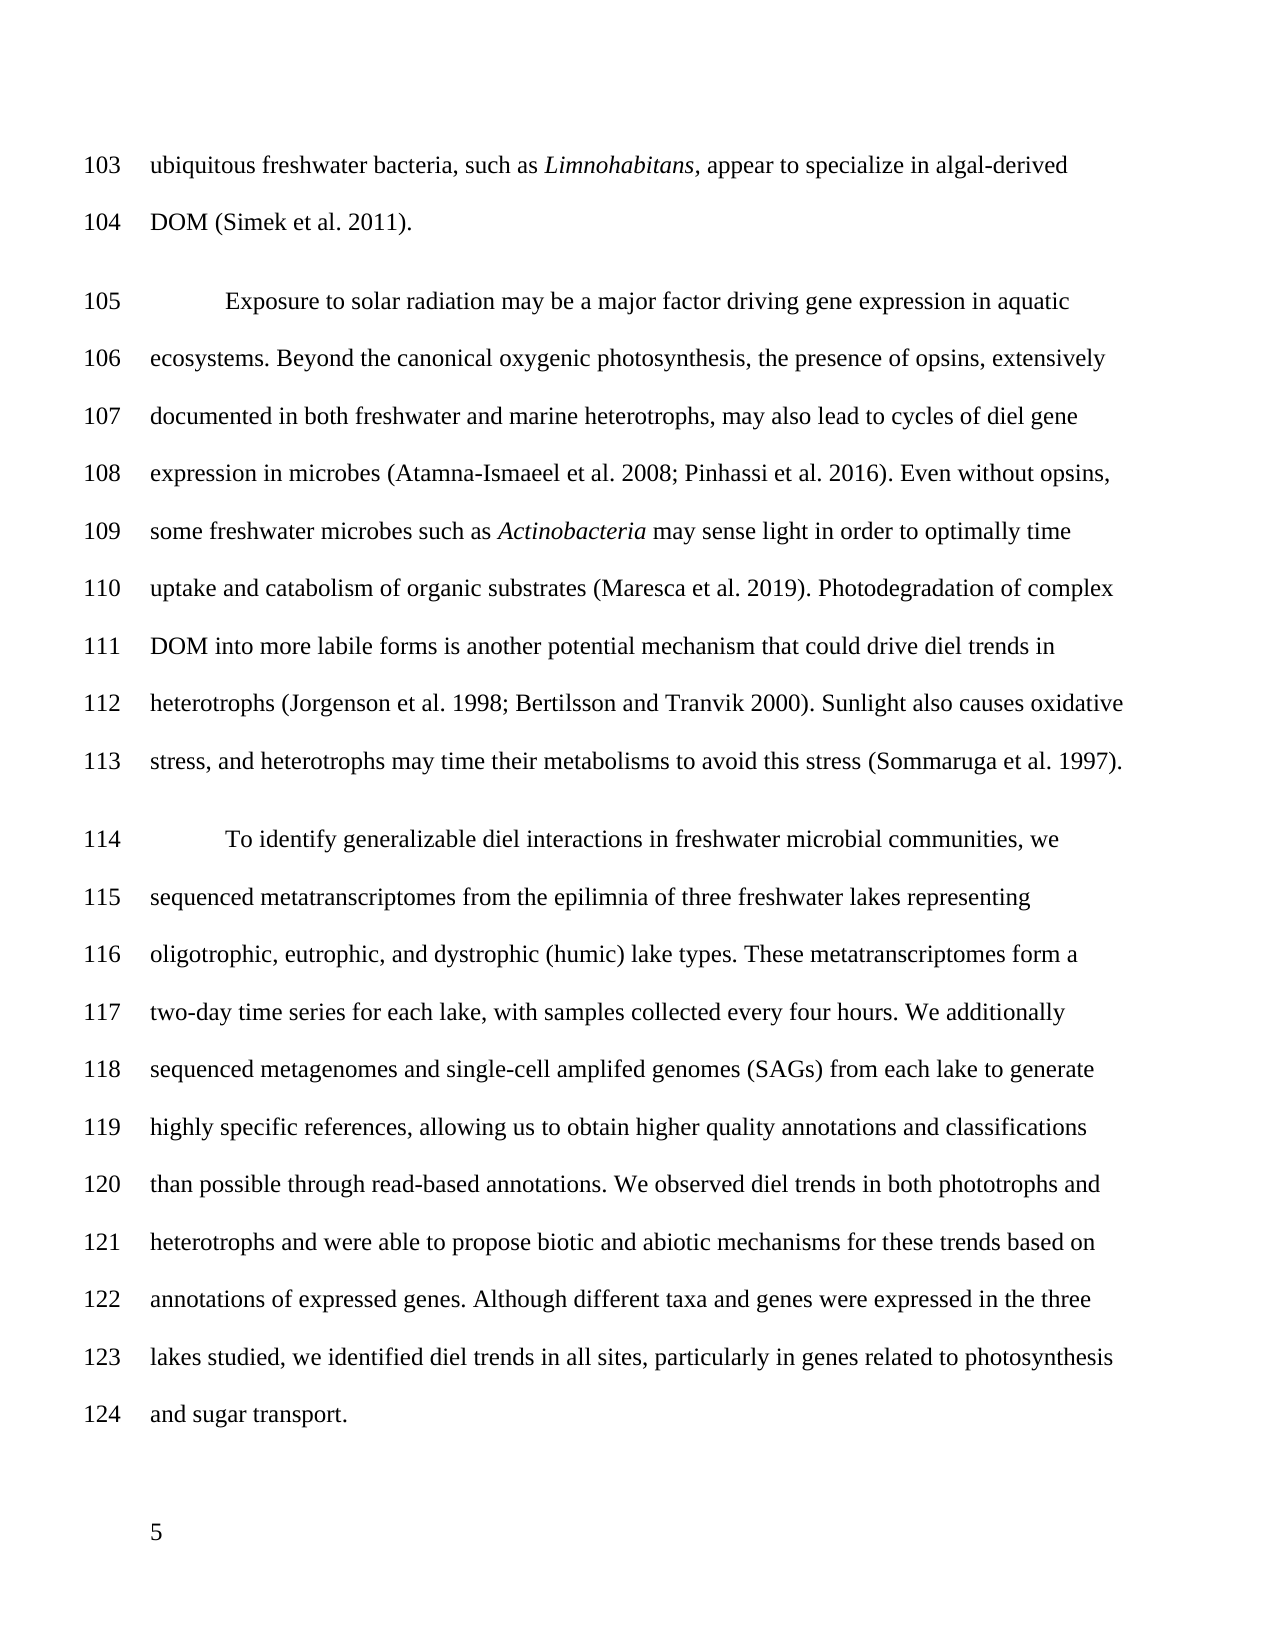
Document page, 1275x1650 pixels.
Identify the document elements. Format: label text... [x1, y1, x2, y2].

text To identify generalizable diel interactions in freshwater microbial communities, we sequenced metatranscriptomes from the epilimnia of three freshwater lakes representing oligotrophic, eutrophic, and dystrophic (humic) lake types. These metatranscriptomes form a two-day time series for each lake, with samples collected every four hours. We additionally sequenced metagenomes and single-cell amplifed genomes (SAGs) from each lake to generate highly specific references, allowing us to obtain higher quality annotations and classifications than possible through read-based annotations. We observed diel trends in both phototrophs and heterotrophs and were able to propose biotic and abiotic mechanisms for these trends based on annotations of expressed genes. Although different taxa and genes were expressed in the three lakes studied, we identified diel trends in all sites, particularly in genes related to photosynthesis and sugar transport. [150, 824, 1125, 1428]
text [150, 150, 1125, 236]
text Exposure to solar radiation may be a major factor driving gene expression in aquatic ecosystems. Beyond the canonical oxygenic photosynthesis, the presence of opsins, extensively documented in both freshwater and marine heterotrophs, may also lead to cycles of diel gene expression in microbes (Atamna-Ismaeel et al. 2008; Pinhassi et al. 2016). Even without opsins, some freshwater microbes such as Actinobacteria may sense light in order to optimally time uptake and catabolism of organic substrates (Maresca et al. 2019). Photodegradation of complex DOM into more labile forms is another potential mechanism that could drive diel trends in heterotrophs (Jorgenson et al. 1998; Bertilsson and Tranvik 2000). Sunlight also causes oxidative stress, and heterotrophs may time their metabolisms to avoid this stress (Sommaruga et al. 1997). [150, 286, 1125, 774]
